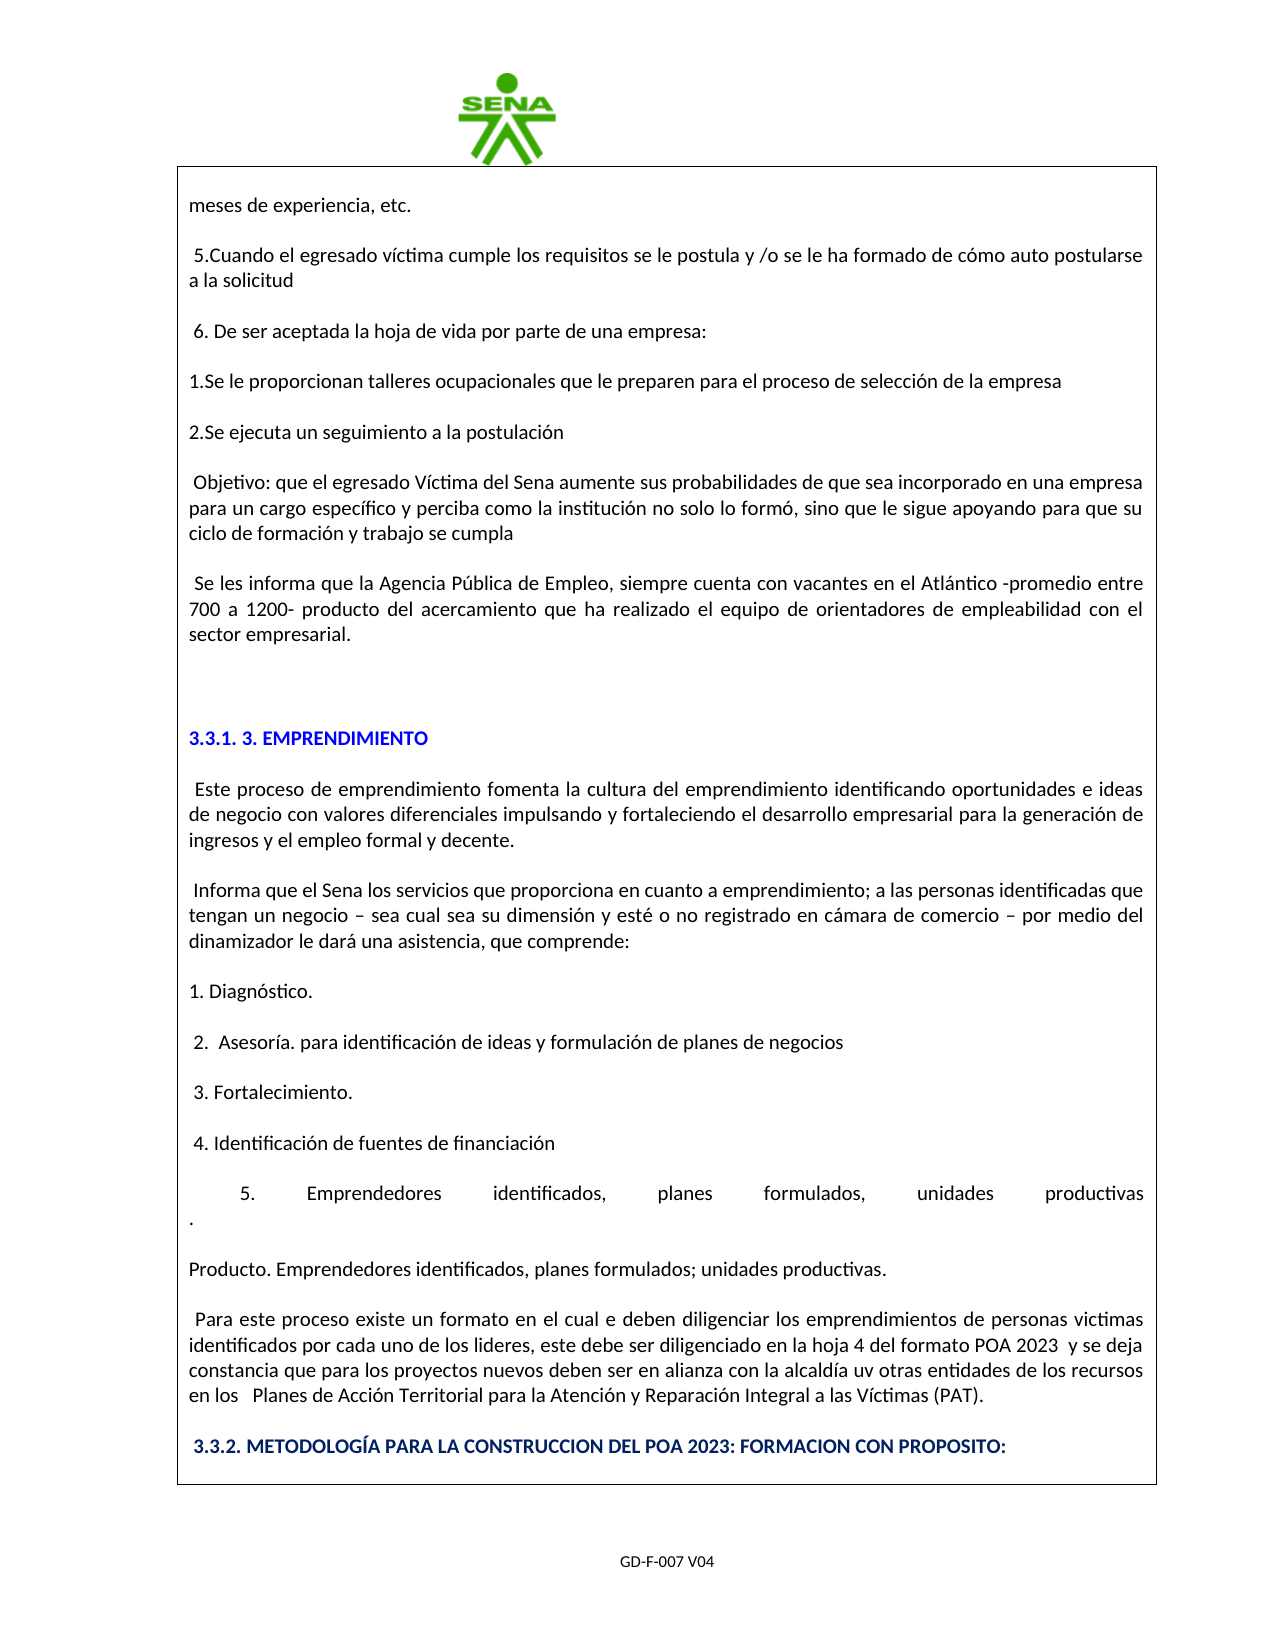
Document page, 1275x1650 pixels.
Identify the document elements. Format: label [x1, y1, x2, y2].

table_cell [178, 167, 1156, 1483]
picture [458, 73, 556, 166]
